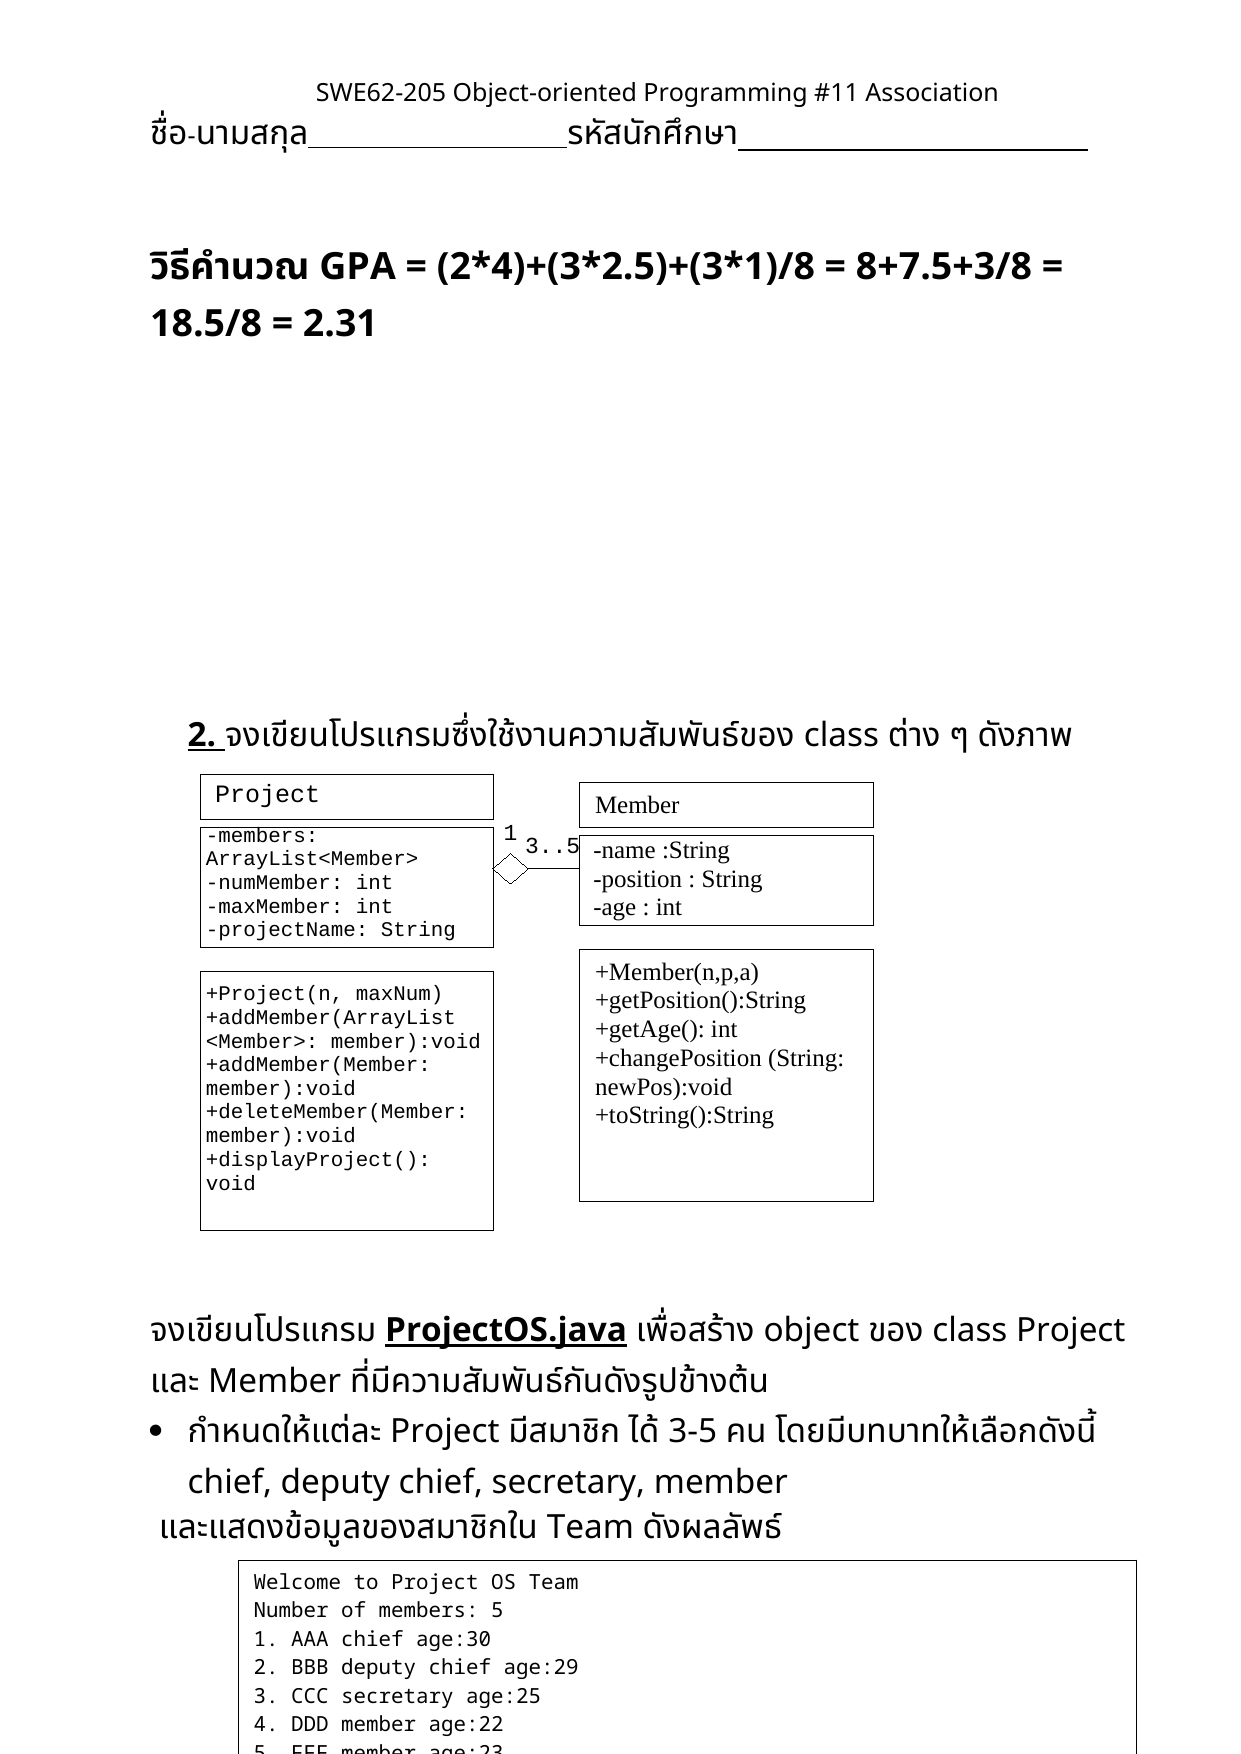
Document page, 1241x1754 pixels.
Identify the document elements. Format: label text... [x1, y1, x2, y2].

text วิธีคำนวณ GPA = (2*4)+(3*2.5)+(3*1)/8 = 8+7.5+3/8 = 18.5/8 = 2.31 [150, 239, 1152, 347]
list กำหนดให้แต่ละ Project มีสมาชิก ได้ 3-5 คน โดยมีบทบาทให้เลือกดังนี้ chief, deputy chief, secretary, member [150, 1407, 1152, 1503]
text และแสดงข้อมูลของสมาชิกใน Team ดังผลลัพธ์ [150, 1503, 1152, 1554]
text จงเขียนโปรแกรม ProjectOS.java เพื่อสร้าง object ของ class Project และ Member ที่มีความสัมพันธ์กันดังรูปข้างต้น [150, 1306, 1152, 1407]
list จงเขียนโปรแกรมซึ่งใช้งานความสัมพันธ์ของ class ต่าง ๆ ดังภาพ [187, 710, 1152, 761]
